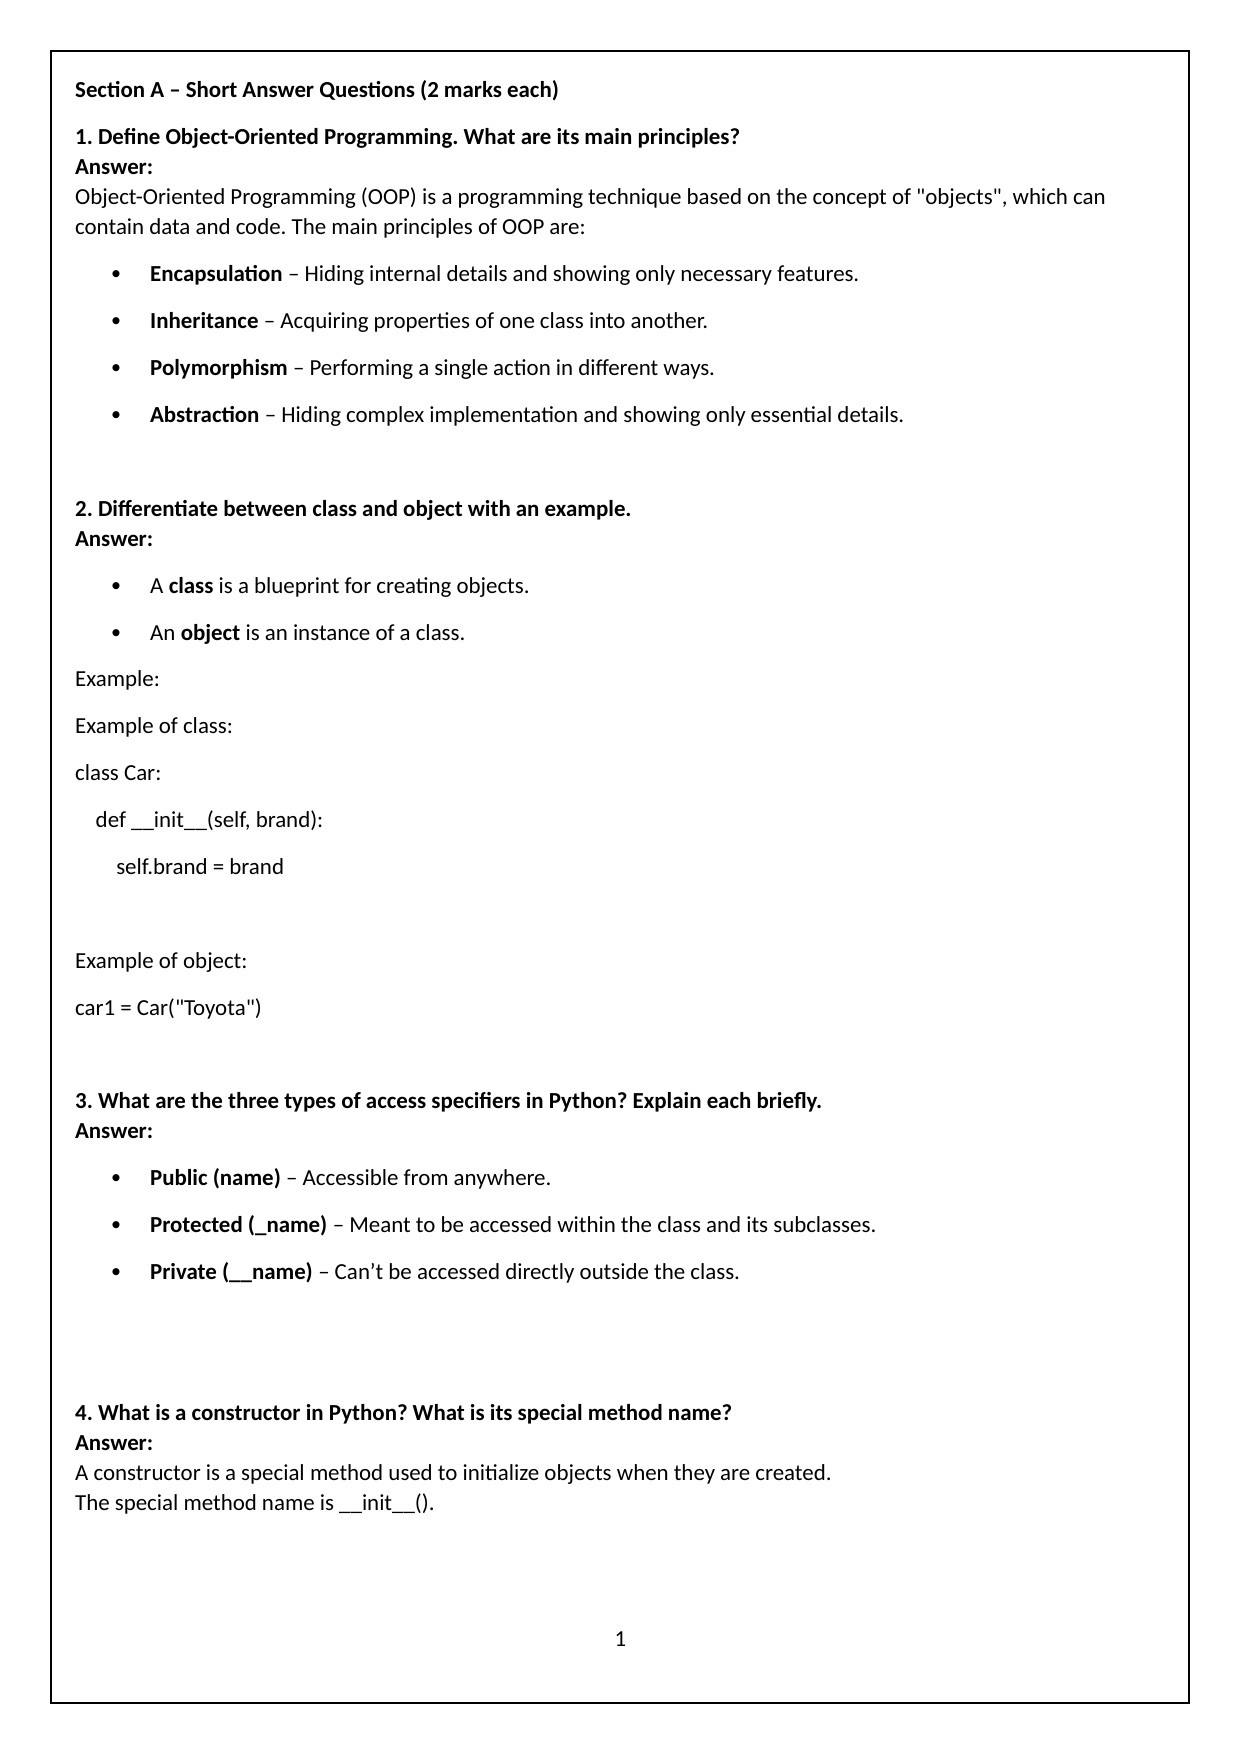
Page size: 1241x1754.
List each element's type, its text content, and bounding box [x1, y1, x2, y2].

text car1 = Car("Toyota") [75, 993, 1165, 1021]
text 1. Define Object-Oriented Programming. What are its main principles? Answer: Object-Oriented Programming (OOP) is a programming technique based on the concept of "objects", which can contain data and code. The main principles of OOP are: [75, 122, 1165, 241]
list Public (name) – Accessible from anywhere. [112, 1163, 1165, 1192]
text Section A – Short Answer Questions (2 marks each) [75, 75, 1165, 103]
text class Car: [75, 758, 1165, 786]
list Protected (_name) – Meant to be accessed within the class and its subclasses. [112, 1210, 1165, 1238]
list An object is an instance of a class. [112, 618, 1165, 646]
text 3. What are the three types of access specifiers in Python? Explain each briefly. Answer: [75, 1086, 1165, 1145]
list Polymorphism – Performing a single action in different ways. [112, 353, 1165, 381]
list Abstraction – Hiding complex implementation and showing only essential details. [112, 400, 1165, 428]
list A class is a blueprint for creating objects. [112, 571, 1165, 599]
text 4. What is a constructor in Python? What is its special method name? Answer: A constructor is a special method used to initialize objects when they are created. The special method name is __init__(). [75, 1398, 1165, 1517]
text Example of object: [75, 946, 1165, 974]
text Example of class: [75, 711, 1165, 739]
text Example: [75, 664, 1165, 693]
text 2. Differentiate between class and object with an example. Answer: [75, 494, 1165, 552]
list Inheritance – Acquiring properties of one class into another. [112, 306, 1165, 334]
list Encapsulation – Hiding internal details and showing only necessary features. [112, 259, 1165, 287]
list Private (__name) – Can’t be accessed directly outside the class. [112, 1257, 1165, 1285]
text def __init__(self, brand): [75, 805, 1165, 833]
text self.brand = brand [75, 852, 1165, 880]
